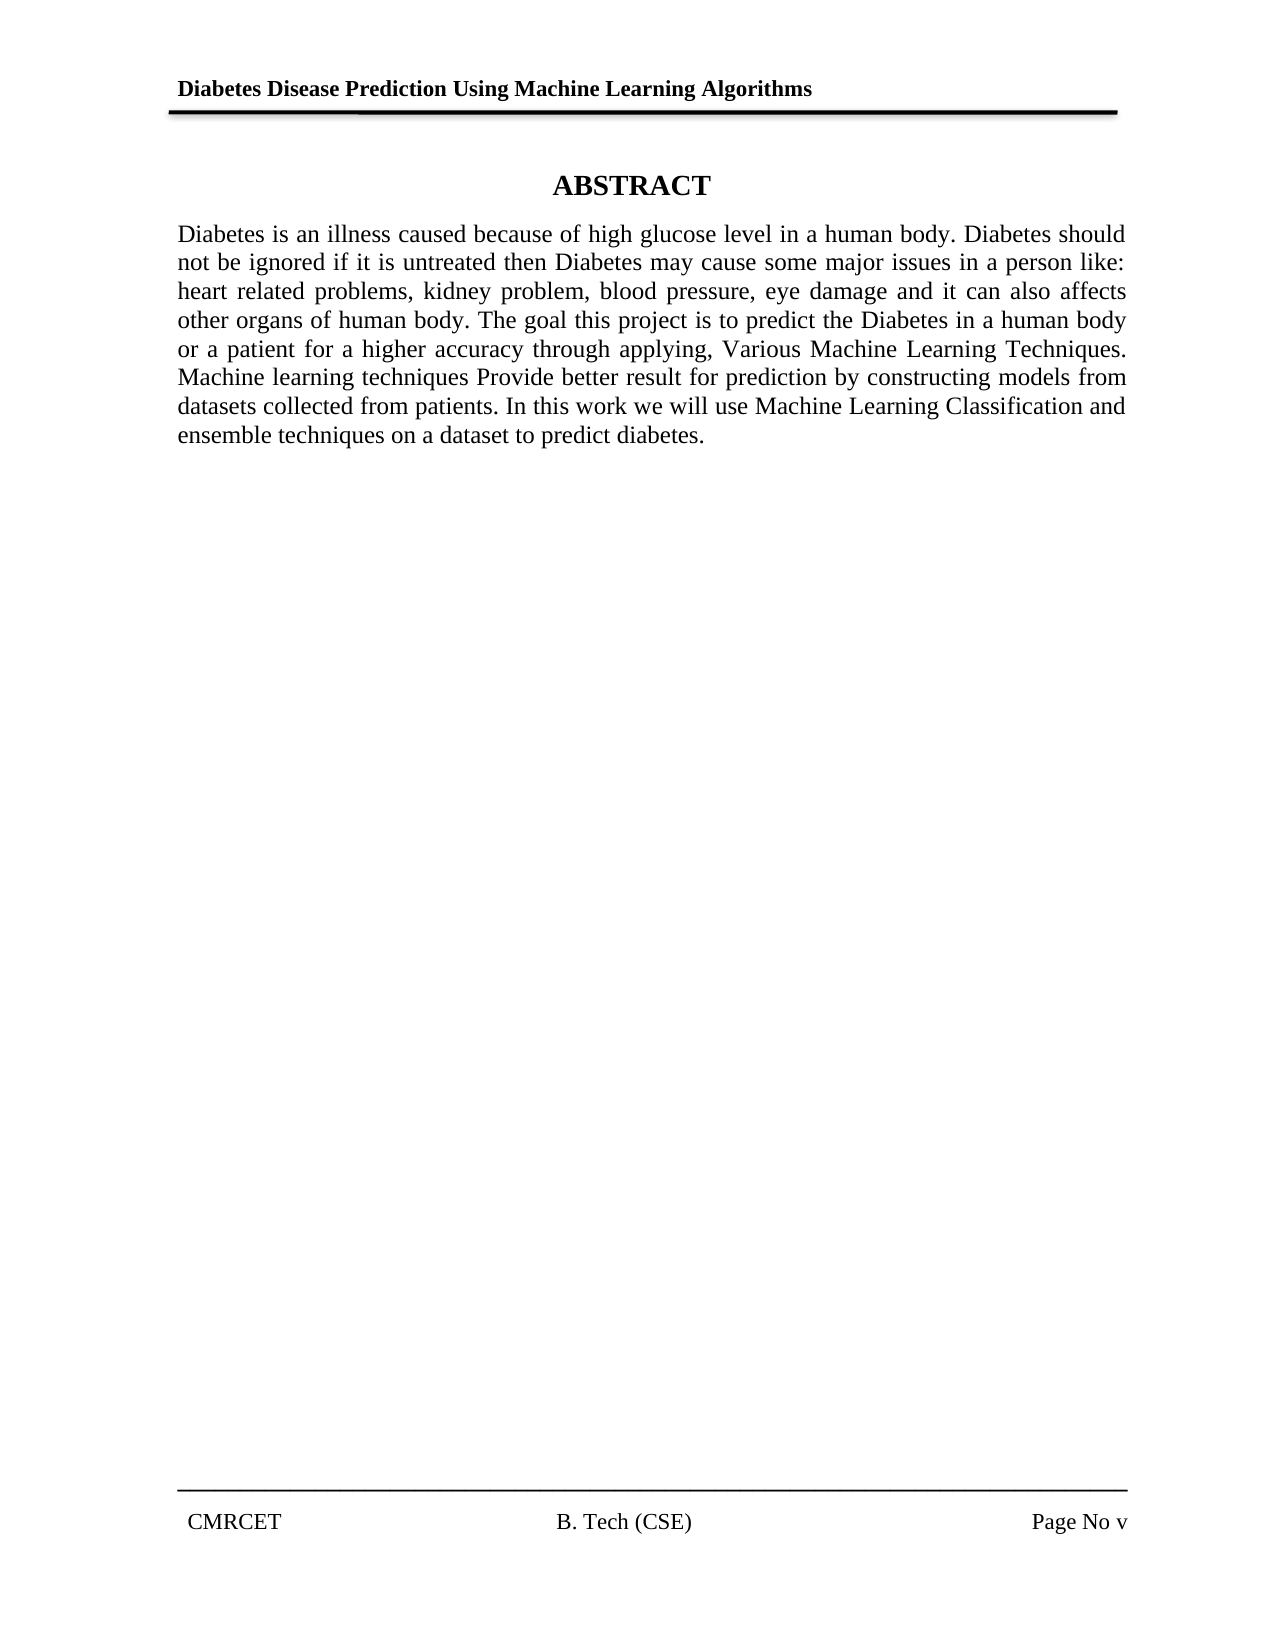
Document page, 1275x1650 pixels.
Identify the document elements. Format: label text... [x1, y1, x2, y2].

text ABSTRACT [477, 168, 1127, 202]
text Diabetes is an illness caused because of high glucose level in a human body. Diabetes should not be ignored if it is untreated then Diabetes may cause some major issues in a person like: heart related problems, kidney problem, blood pressure, eye damage and it can also affects other organs of human body. The goal this project is to predict the Diabetes in a human body or a patient for a higher accuracy through applying, Various Machine Learning Techniques. Machine learning techniques Provide better result for prediction by constructing models from datasets collected from patients. In this work we will use Machine Learning Classification and ensemble techniques on a dataset to predict diabetes. [177, 219, 1127, 449]
